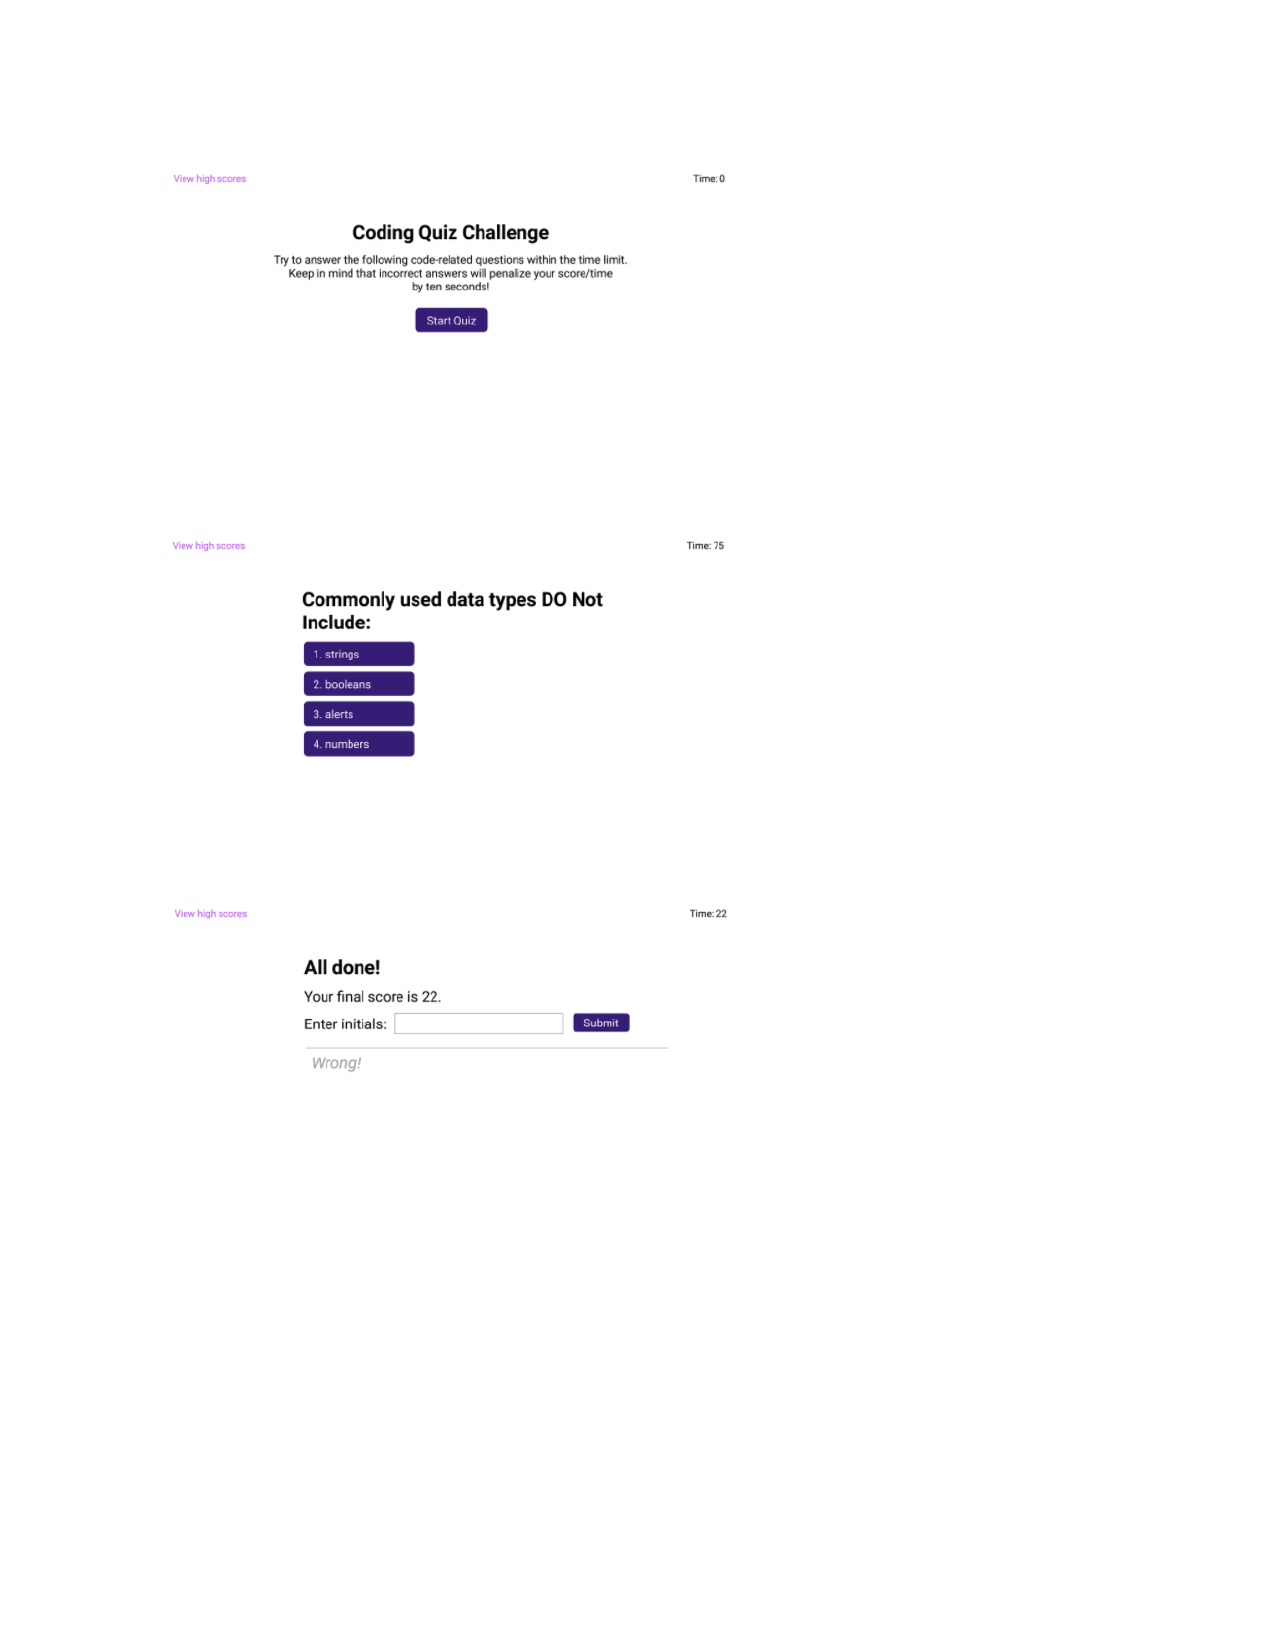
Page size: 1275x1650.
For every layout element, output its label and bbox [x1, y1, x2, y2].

picture [150, 518, 750, 866]
picture [150, 150, 750, 500]
picture [150, 884, 750, 1234]
